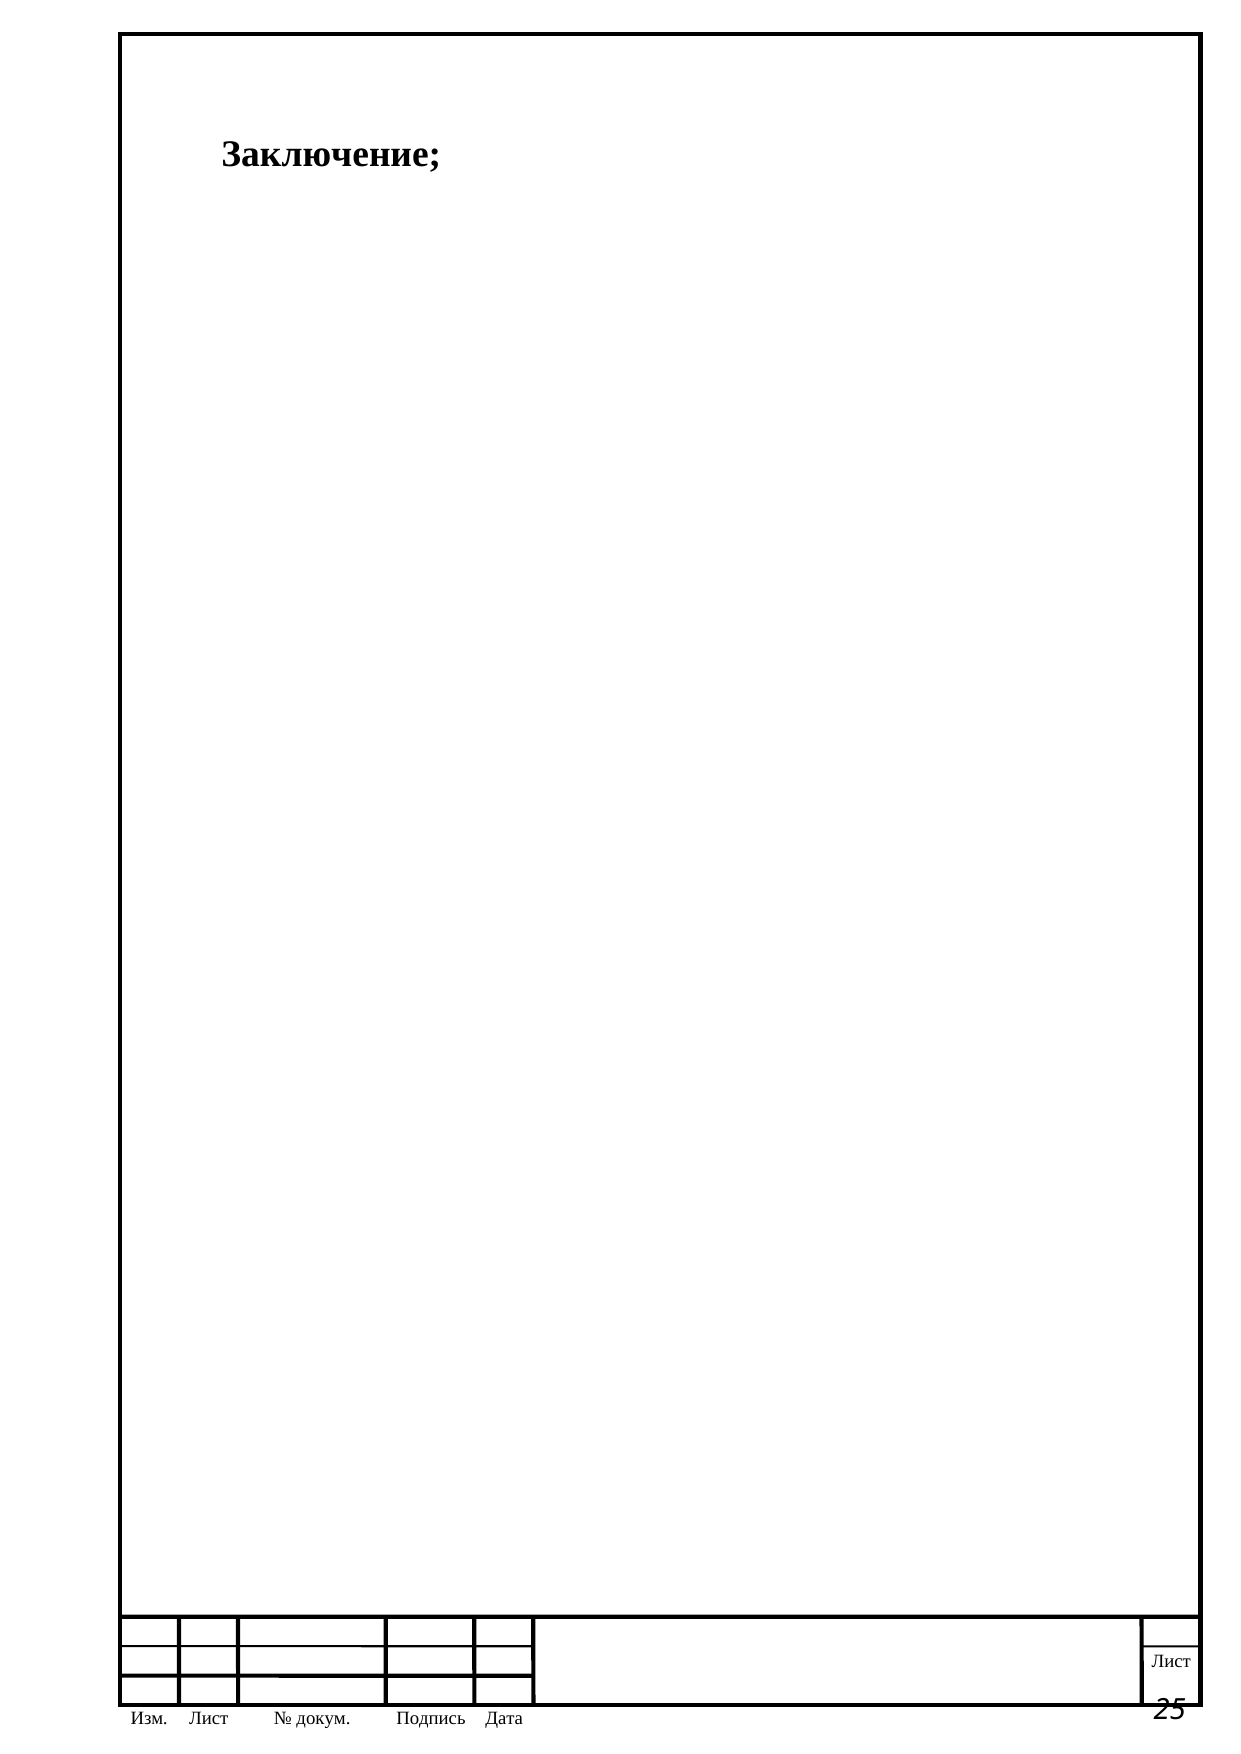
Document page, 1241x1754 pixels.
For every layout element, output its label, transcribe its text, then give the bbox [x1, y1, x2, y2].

text Заключение; [148, 131, 1181, 174]
